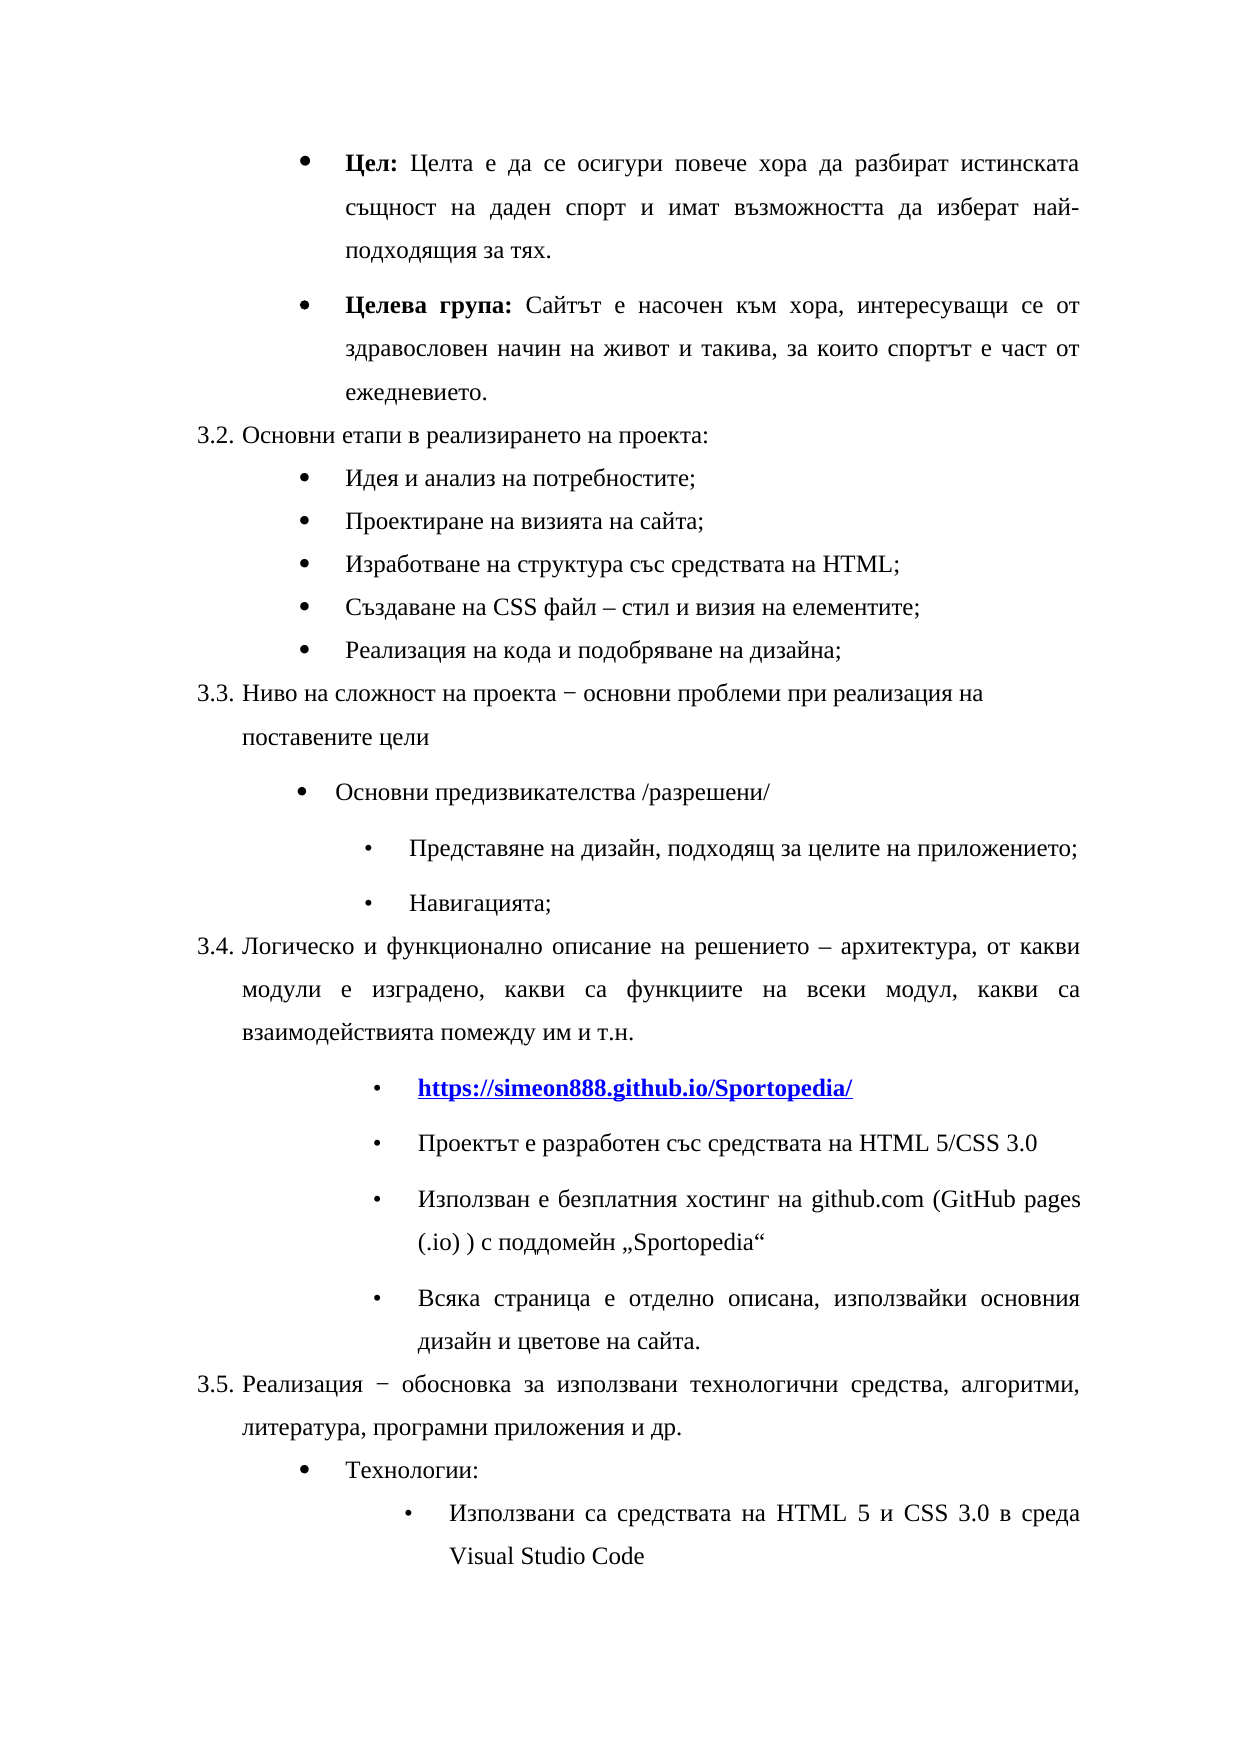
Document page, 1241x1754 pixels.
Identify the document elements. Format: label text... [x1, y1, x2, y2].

list Ниво на сложност на проекта − основни проблеми при реализация на поставените цели [197, 678, 1093, 750]
list Използван е безплатния хостинг на github.com (GitHub pages (.io) ) с поддомейн „Sportopedia“ [373, 1184, 1081, 1256]
list https://simeon888.github.io/Sportopedia/ [373, 1073, 1081, 1102]
list Реализация − обосновка за използвани технологични средства, алгоритми, литература, програмни приложения и др. [197, 1369, 1080, 1441]
list Реализация на кода и подобряване на дизайна; [300, 635, 1093, 664]
list Всяка страница е отделно описана, използвайки основния дизайн и цветове на сайта. [373, 1283, 1081, 1354]
list Идея и анализ на потребностите; [300, 463, 1093, 492]
list Технологии: [300, 1455, 1080, 1484]
list Целева група: Сайтът е насочен към хора, интересуващи се от здравословен начин на живот и такива, за които спортът е част от ежедневието. [300, 290, 1080, 405]
list Проектът е разработен със средствата на HTML 5/CSS 3.0 [373, 1128, 1081, 1157]
list Основни предизвикателства /разрешени/ [298, 777, 1093, 806]
list Представяне на дизайн, подходящ за целите на приложението; [364, 833, 1093, 861]
list Използвани са средствата на HTML 5 и CSS 3.0 в среда Visual Studio Code [404, 1498, 1080, 1570]
list Създаване на CSS файл – стил и визия на елементите; [300, 592, 1093, 621]
list Изработване на структура със средствата на HTML; [300, 549, 1093, 578]
list Проектиране на визията на сайта; [300, 506, 1093, 535]
list Навигацията; [364, 888, 1093, 917]
list Цел: Целта е да се осигури повече хора да разбират истинската същност на даден спорт и имат възможността да изберат най-подходящия за тях. [300, 148, 1080, 263]
list Основни етапи в реализирането на проекта: [197, 420, 1093, 448]
list Логическо и функционално описание на решението – архитектура, от какви модули е изградено, какви са функциите на всеки модул, какви са взаимодействията помежду им и т.н. [197, 931, 1081, 1046]
